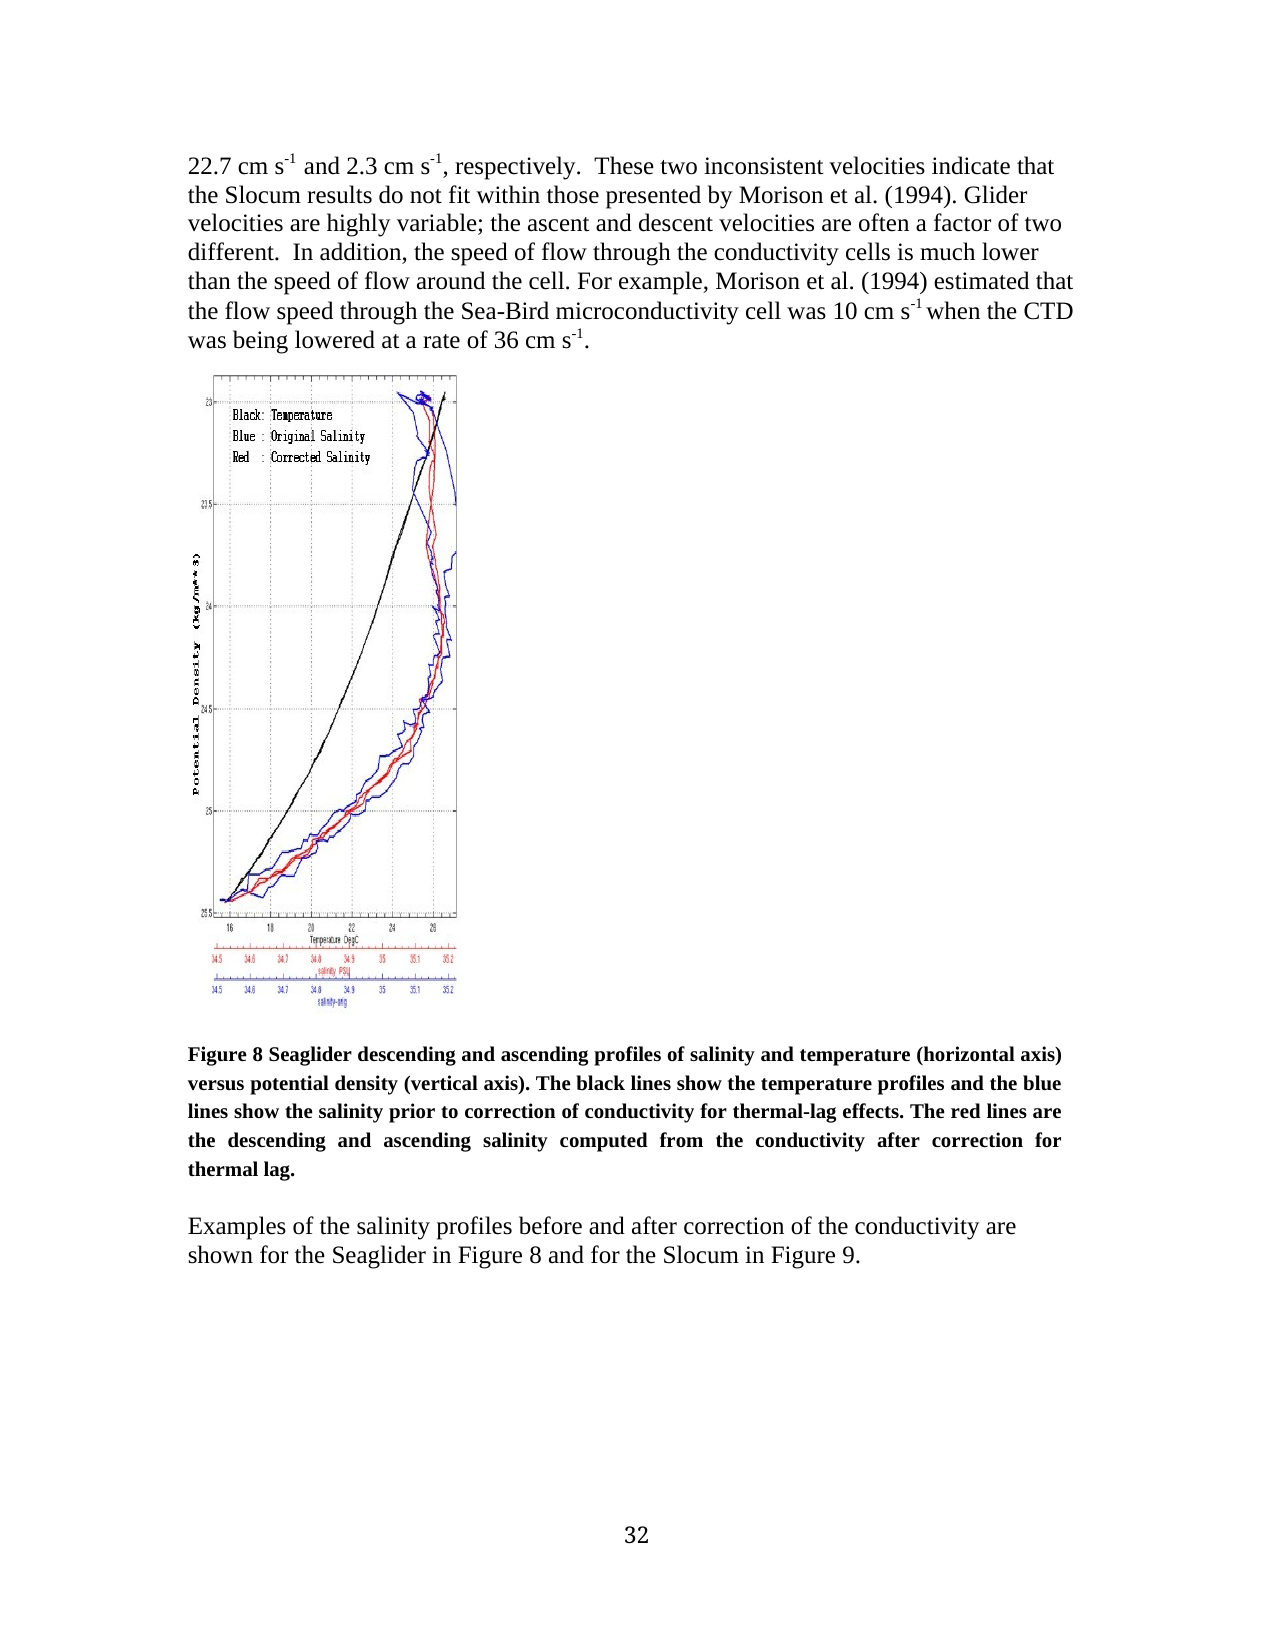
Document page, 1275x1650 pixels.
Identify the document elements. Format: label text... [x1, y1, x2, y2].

text Figure 8 Seaglider descending and ascending profiles of salinity and temperature (horizontal axis) versus potential density (vertical axis). The black lines show the temperature profiles and the blue lines show the salinity prior to correction of conductivity for thermal-lag effects. The red lines are the descending and ascending salinity computed from the conductivity after correction for thermal lag. [188, 1042, 1063, 1181]
text Examples of the salinity profiles before and after correction of the conductivity are shown for the Seaglider in Figure 8 and for the Slocum in Figure 9. [188, 1211, 1018, 1268]
picture [187, 354, 464, 1030]
text 22.7 cm s-1 and 2.3 cm s-1, respectively. These two inconsistent velocities indicate that the Slocum results do not fit within those presented by Morison et al. (1994). Glider velocities are highly variable; the ascent and descent velocities are often a factor of two different. In addition, the speed of flow through the conductivity cells is much lower than the speed of flow around the cell. For example, Morison et al. (1994) estimated that the flow speed through the Sea-Bird microconductivity cell was 10 cm s-1 when the CTD was being lowered at a rate of 36 cm s-1. [188, 150, 1080, 354]
